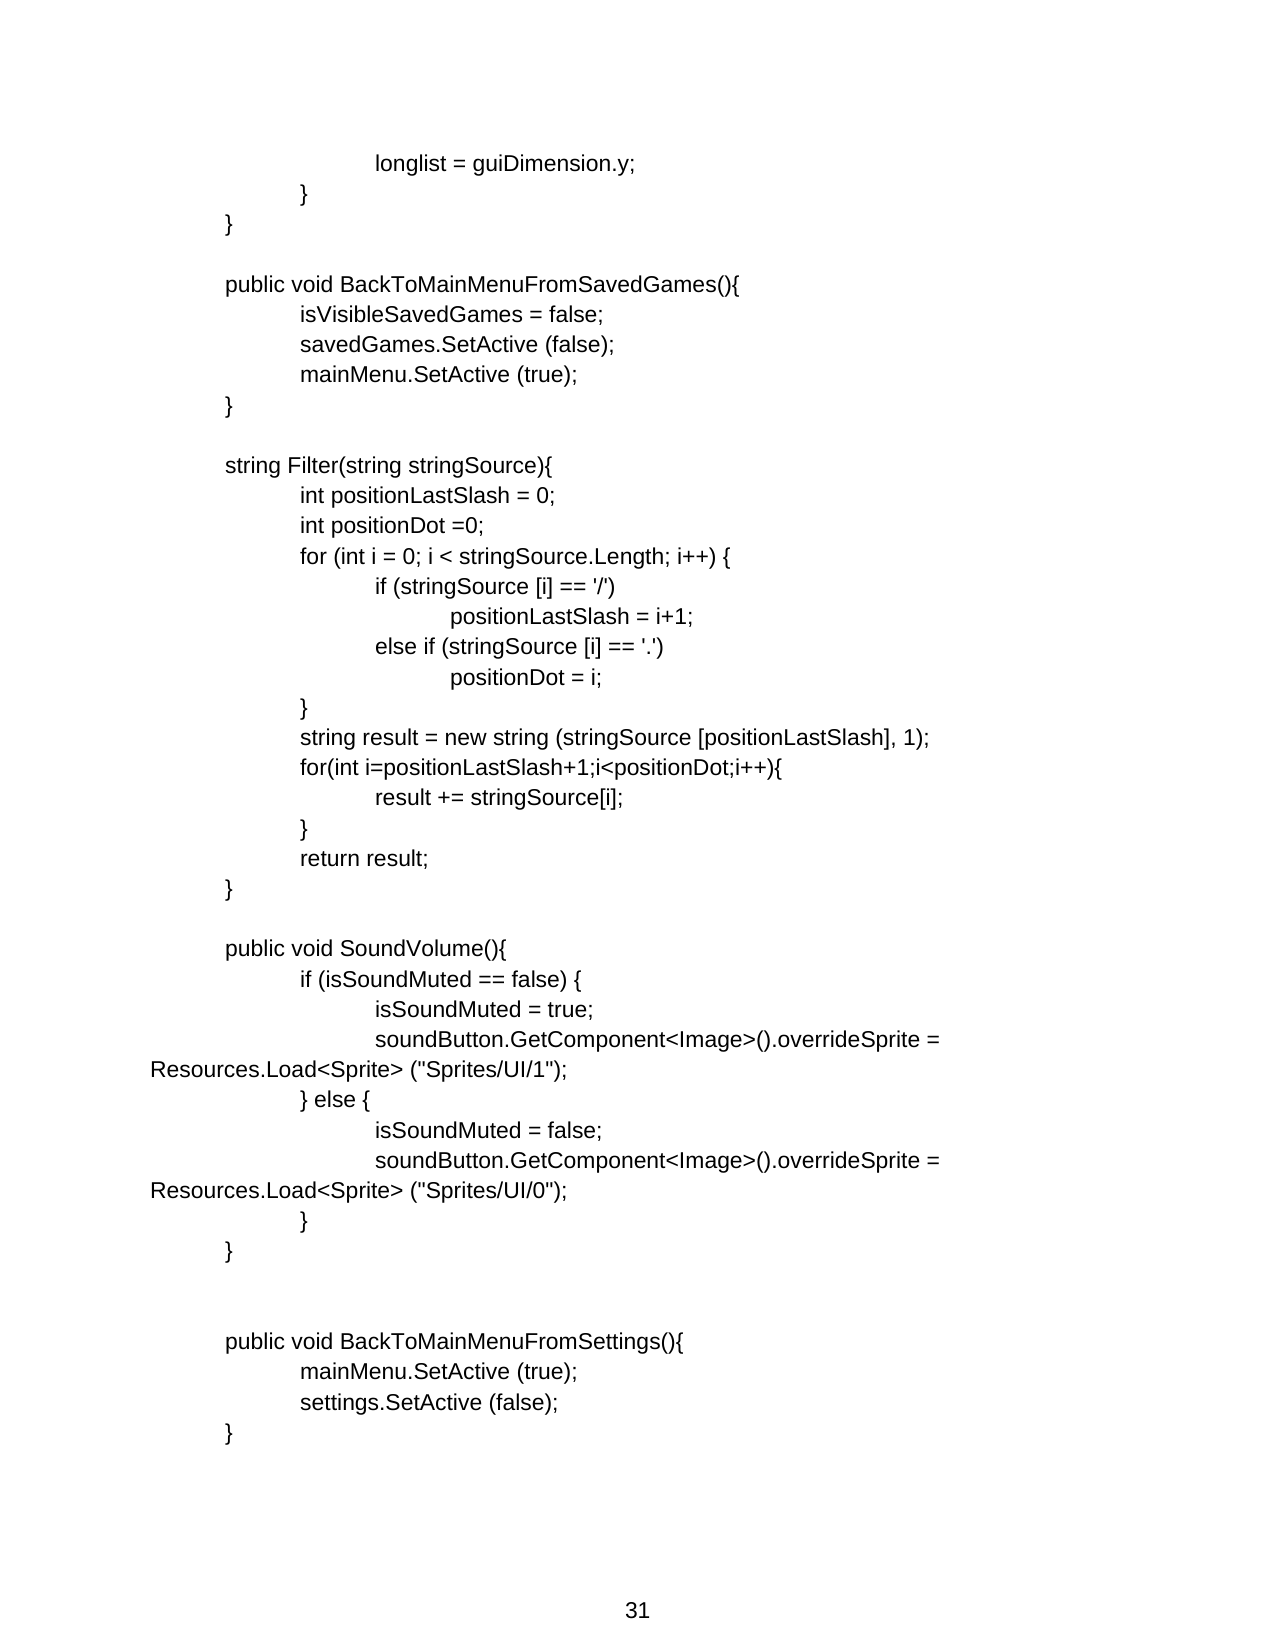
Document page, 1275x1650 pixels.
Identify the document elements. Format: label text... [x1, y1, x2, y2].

text positionDot = i; [150, 663, 1125, 690]
text if (isSoundMuted == false) { [150, 966, 1125, 992]
text mainMenu.SetActive (true); [150, 1358, 1125, 1385]
text public void BackToMainMenuFromSettings(){ [150, 1328, 1125, 1354]
text } [150, 814, 1125, 841]
text for (int i = 0; i < stringSource.Length; i++) { [150, 543, 1125, 569]
text result += stringSource[i]; [150, 784, 1125, 811]
text } [150, 875, 1125, 901]
text int positionLastSlash = 0; [150, 482, 1125, 509]
text } [150, 1419, 1125, 1445]
text soundButton.GetComponent<Image>().overrideSprite = Resources.Load<Sprite> ("Sprites/UI/0"); [150, 1147, 1125, 1203]
text return result; [150, 845, 1125, 871]
text } [150, 180, 1125, 207]
text for(int i=positionLastSlash+1;i<positionDot;i++){ [150, 754, 1125, 781]
text isSoundMuted = false; [150, 1117, 1125, 1143]
text int positionDot =0; [150, 512, 1125, 539]
text } [150, 1237, 1125, 1264]
text soundButton.GetComponent<Image>().overrideSprite = Resources.Load<Sprite> ("Sprites/UI/1"); [150, 1026, 1125, 1083]
text else if (stringSource [i] == '.') [150, 633, 1125, 660]
text savedGames.SetActive (false); [150, 331, 1125, 358]
text } else { [150, 1086, 1125, 1113]
text isSoundMuted = true; [150, 996, 1125, 1022]
text isVisibleSavedGames = false; [150, 301, 1125, 327]
text settings.SetActive (false); [150, 1388, 1125, 1415]
text } [150, 694, 1125, 720]
text public void SoundVolume(){ [150, 935, 1125, 962]
text mainMenu.SetActive (true); [150, 361, 1125, 388]
text longlist = guiDimension.y; [150, 150, 1125, 176]
text public void BackToMainMenuFromSavedGames(){ [150, 271, 1125, 297]
text } [150, 210, 1125, 237]
text if (stringSource [i] == '/') [150, 573, 1125, 599]
text } [150, 1207, 1125, 1234]
text positionLastSlash = i+1; [150, 603, 1125, 629]
text string result = new string (stringSource [positionLastSlash], 1); [150, 724, 1125, 750]
text string Filter(string stringSource){ [150, 452, 1125, 478]
text } [150, 392, 1125, 418]
